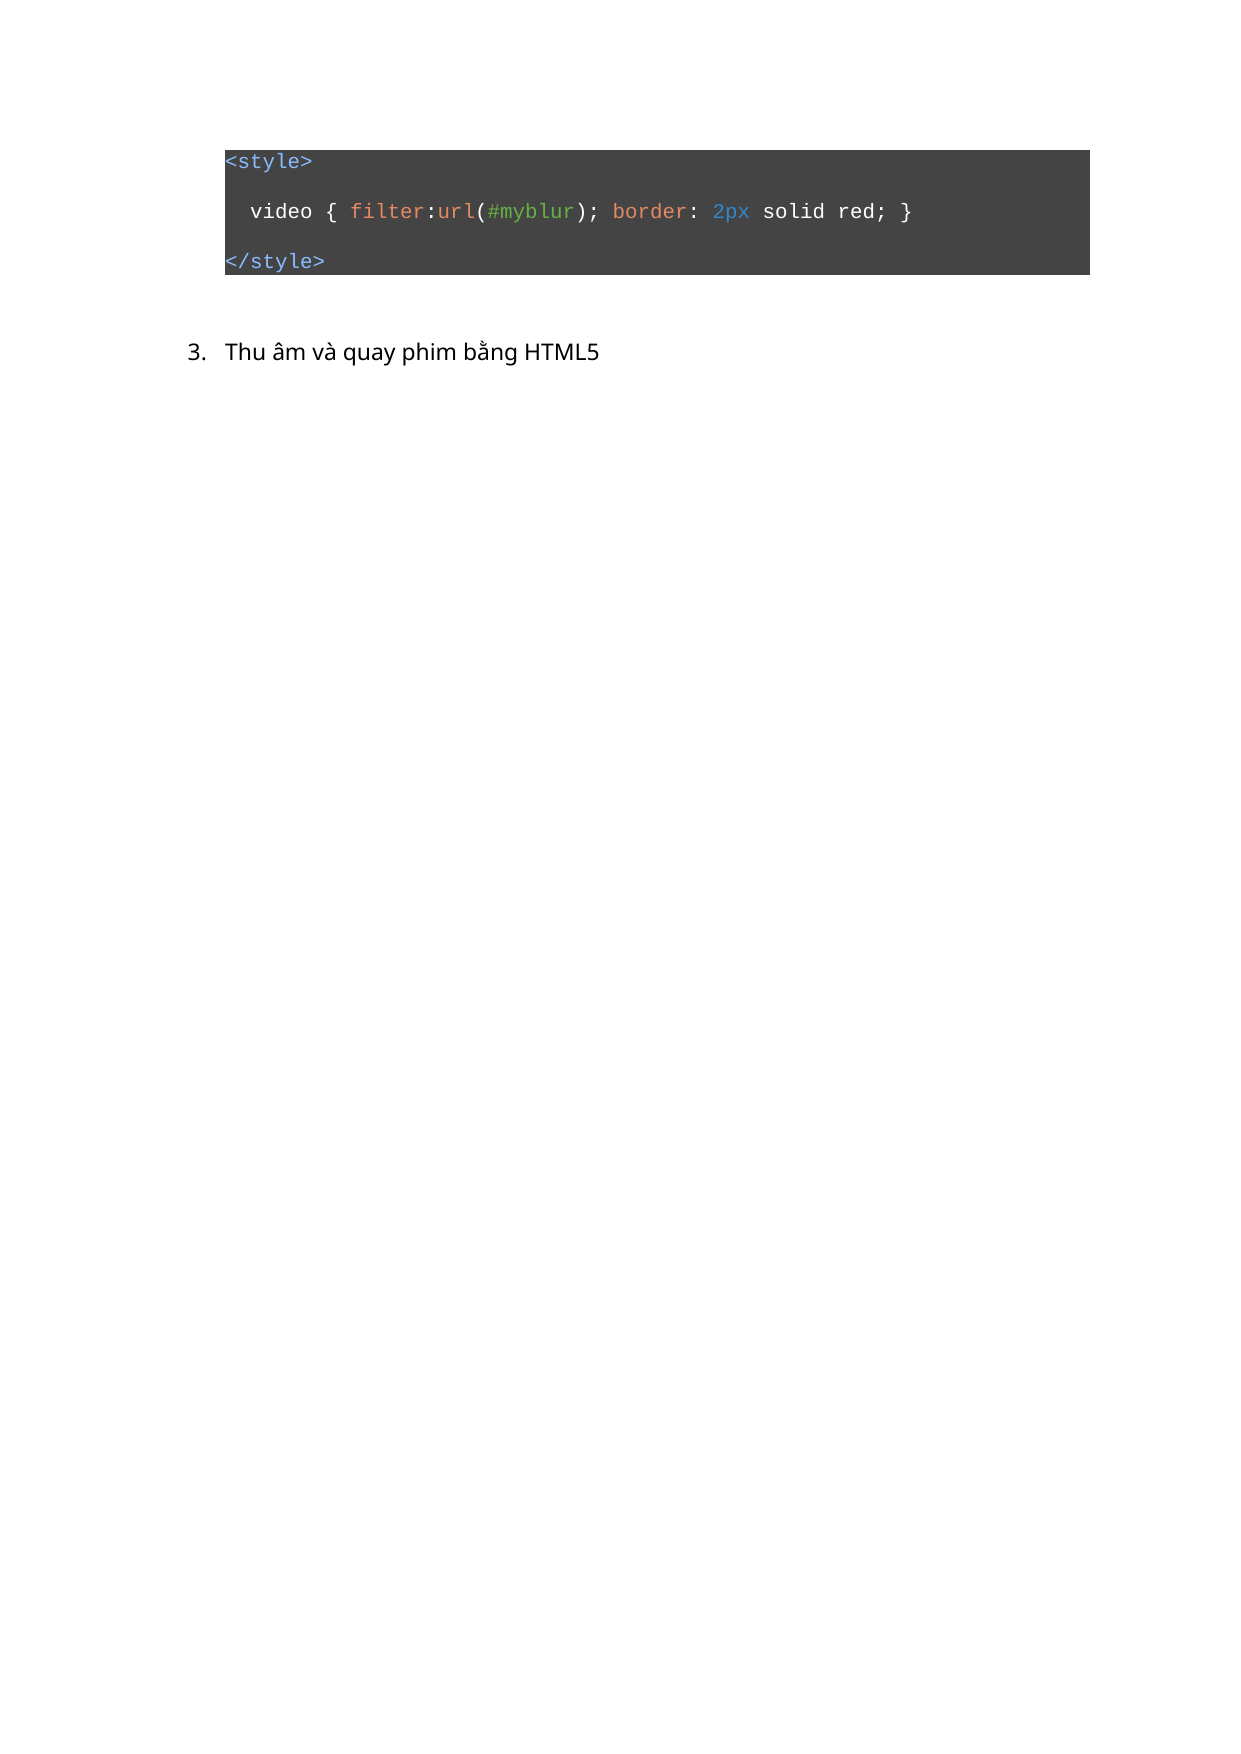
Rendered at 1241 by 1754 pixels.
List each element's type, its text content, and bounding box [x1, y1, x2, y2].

text </style> [225, 250, 1090, 275]
text video { filter:url(#myblur); border: 2px solid red; } [225, 200, 1090, 225]
list Thu âm và quay phim bằng HTML5 [187, 336, 1090, 367]
text <style> [225, 150, 1090, 175]
